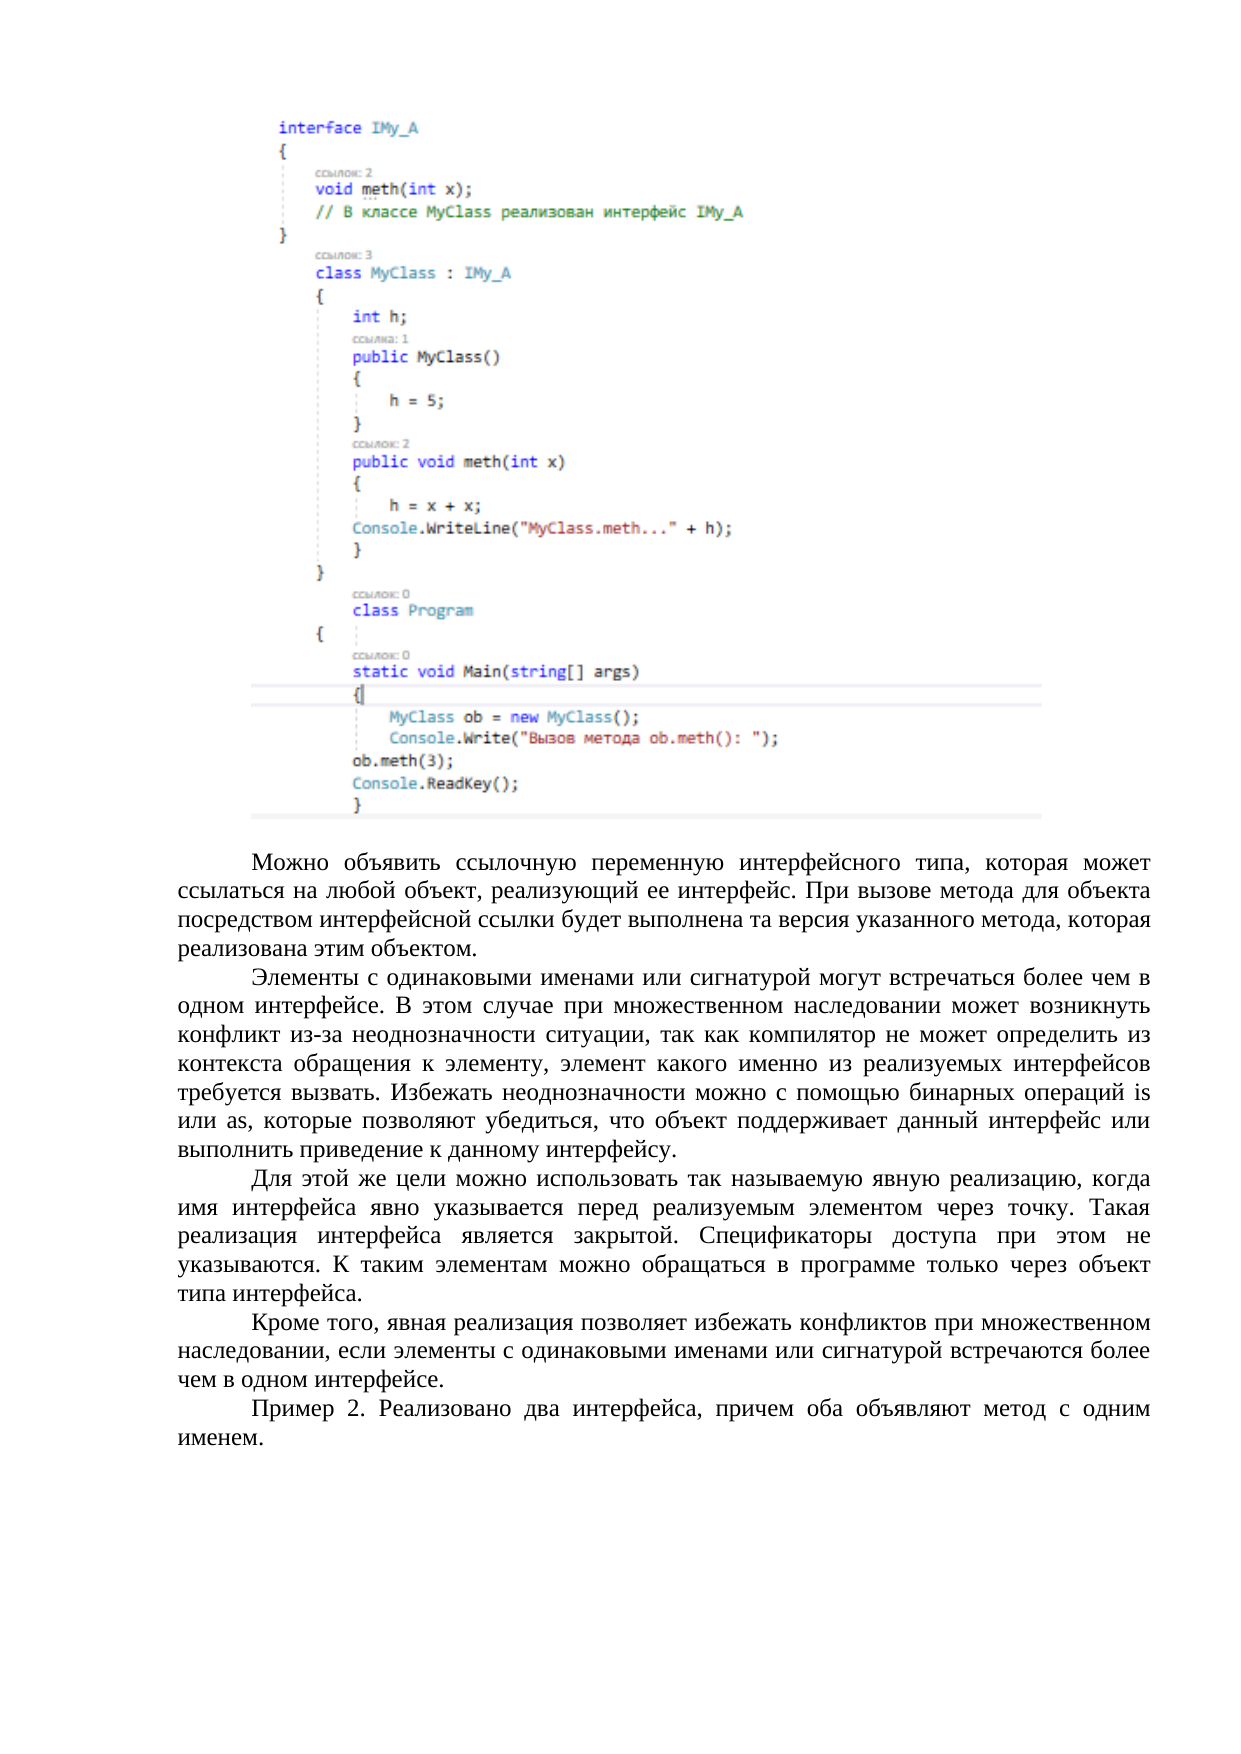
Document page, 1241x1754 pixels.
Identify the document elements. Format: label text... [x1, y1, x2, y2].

text Для этой же цели можно использовать так называемую явную реализацию, когда имя интерфейса явно указывается перед реализуемым элементом через точку. Такая реализация интерфейса является закрытой. Спецификаторы доступа при этом не указываются. К таким элементам можно обращаться в программе только через объект типа интерфейса. [177, 1163, 1152, 1307]
text Элементы с одинаковыми именами или сигнатурой могут встречаться более чем в одном интерфейсе. В этом случае при множественном наследовании может возникнуть конфликт из-за неоднозначности ситуации, так как компилятор не может определить из контекста обращения к элементу, элемент какого именно из реализуемых интерфейсов требуется вызвать. Избежать неоднозначности можно с помощью бинарных операций is или as, которые позволяют убедиться, что объект поддерживает данный интерфейс или выполнить приведение к данному интерфейсу. [177, 962, 1152, 1163]
text Пример 2. Реализовано два интерфейса, причем оба объявляют метод с одним именем. [177, 1393, 1152, 1451]
text Можно объявить ссылочную переменную интерфейсного типа, которая может ссылаться на любой объект, реализующий ее интерфейс. При вызове метода для объекта посредством интерфейсной ссылки будет выполнена та версия указанного метода, которая реализована этим объектом. [177, 847, 1152, 962]
text Кроме того, явная реализация позволяет избежать конфликтов при множественном наследовании, если элементы с одинаковыми именами или сигнатурой встречаются более чем в одном интерфейсе. [177, 1307, 1152, 1393]
picture [251, 118, 1042, 819]
